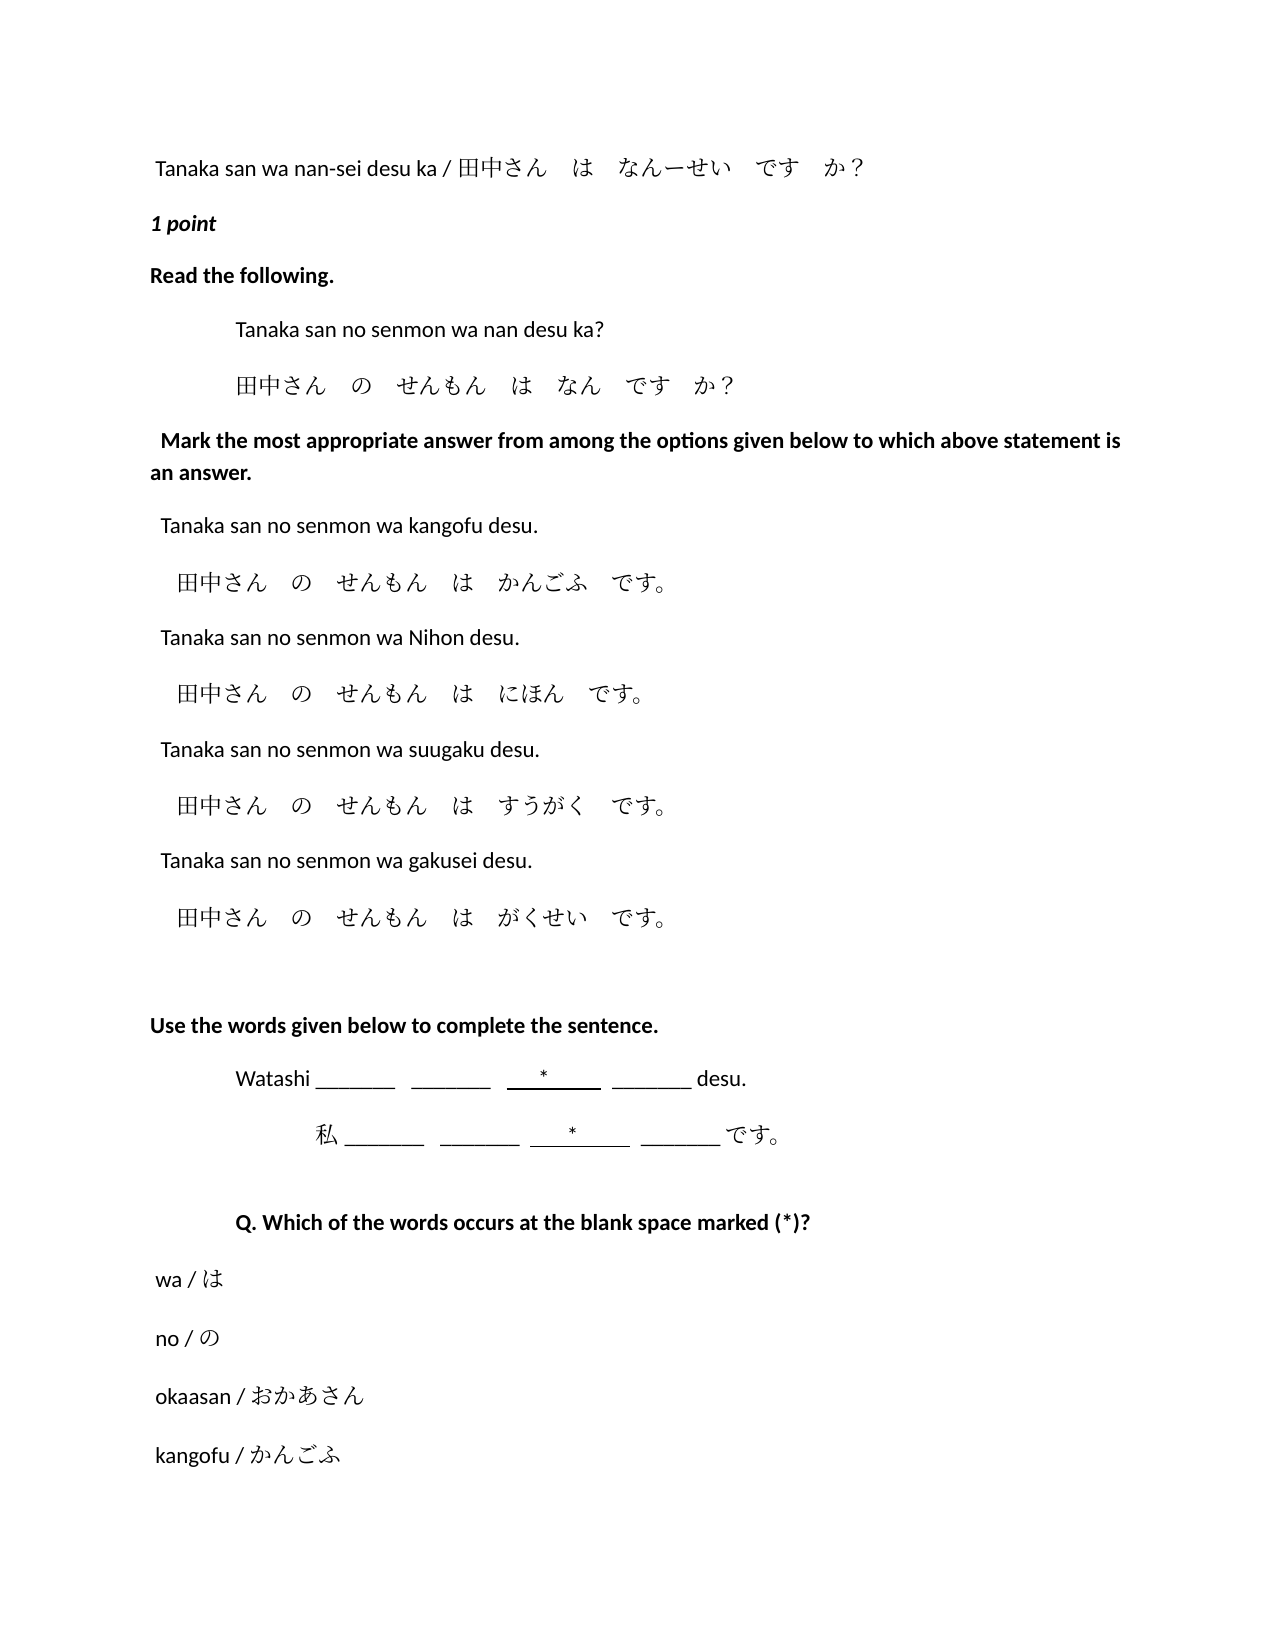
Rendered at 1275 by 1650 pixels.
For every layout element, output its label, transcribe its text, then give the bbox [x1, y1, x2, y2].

text Read the following. [150, 262, 1125, 290]
text Tanaka san no senmon wa gakusei desu. [150, 847, 1125, 874]
text Tanaka san no senmon wa suugaku desu. [150, 735, 1125, 763]
text 田中さん の せんもん は すうがく です。 [150, 788, 1125, 821]
text wa / は [150, 1261, 1125, 1294]
text kangofu / かんごふ [150, 1437, 1125, 1470]
text no / の [150, 1320, 1125, 1353]
text Watashi _______ _______ * _______ desu. [150, 1064, 1125, 1092]
text Tanaka san wa nan-sei desu ka / 田中さん は なんーせい です か？ [150, 150, 1125, 183]
text 私 _______ _______ * _______ です。 [150, 1117, 1125, 1150]
text 田中さん の せんもん は なん です か？ [150, 368, 1125, 401]
text Tanaka san no senmon wa nan desu ka? [150, 315, 1125, 343]
text Tanaka san no senmon wa kangofu desu. [150, 512, 1125, 539]
text 田中さん の せんもん は にほん です。 [150, 676, 1125, 709]
text 田中さん の せんもん は がくせい です。 [150, 899, 1125, 932]
text 田中さん の せんもん は かんごふ です。 [150, 564, 1125, 597]
text Q. Which of the words occurs at the blank space marked (*)? [150, 1176, 1125, 1236]
text Mark the most appropriate answer from among the options given below to which above statement is an answer. [150, 426, 1125, 487]
text Tanaka san no senmon wa Nihon desu. [150, 623, 1125, 651]
text Use the words given below to complete the sentence. [150, 1011, 1125, 1039]
text okaasan / おかあさん [150, 1378, 1125, 1411]
text 1 point [150, 209, 1125, 237]
